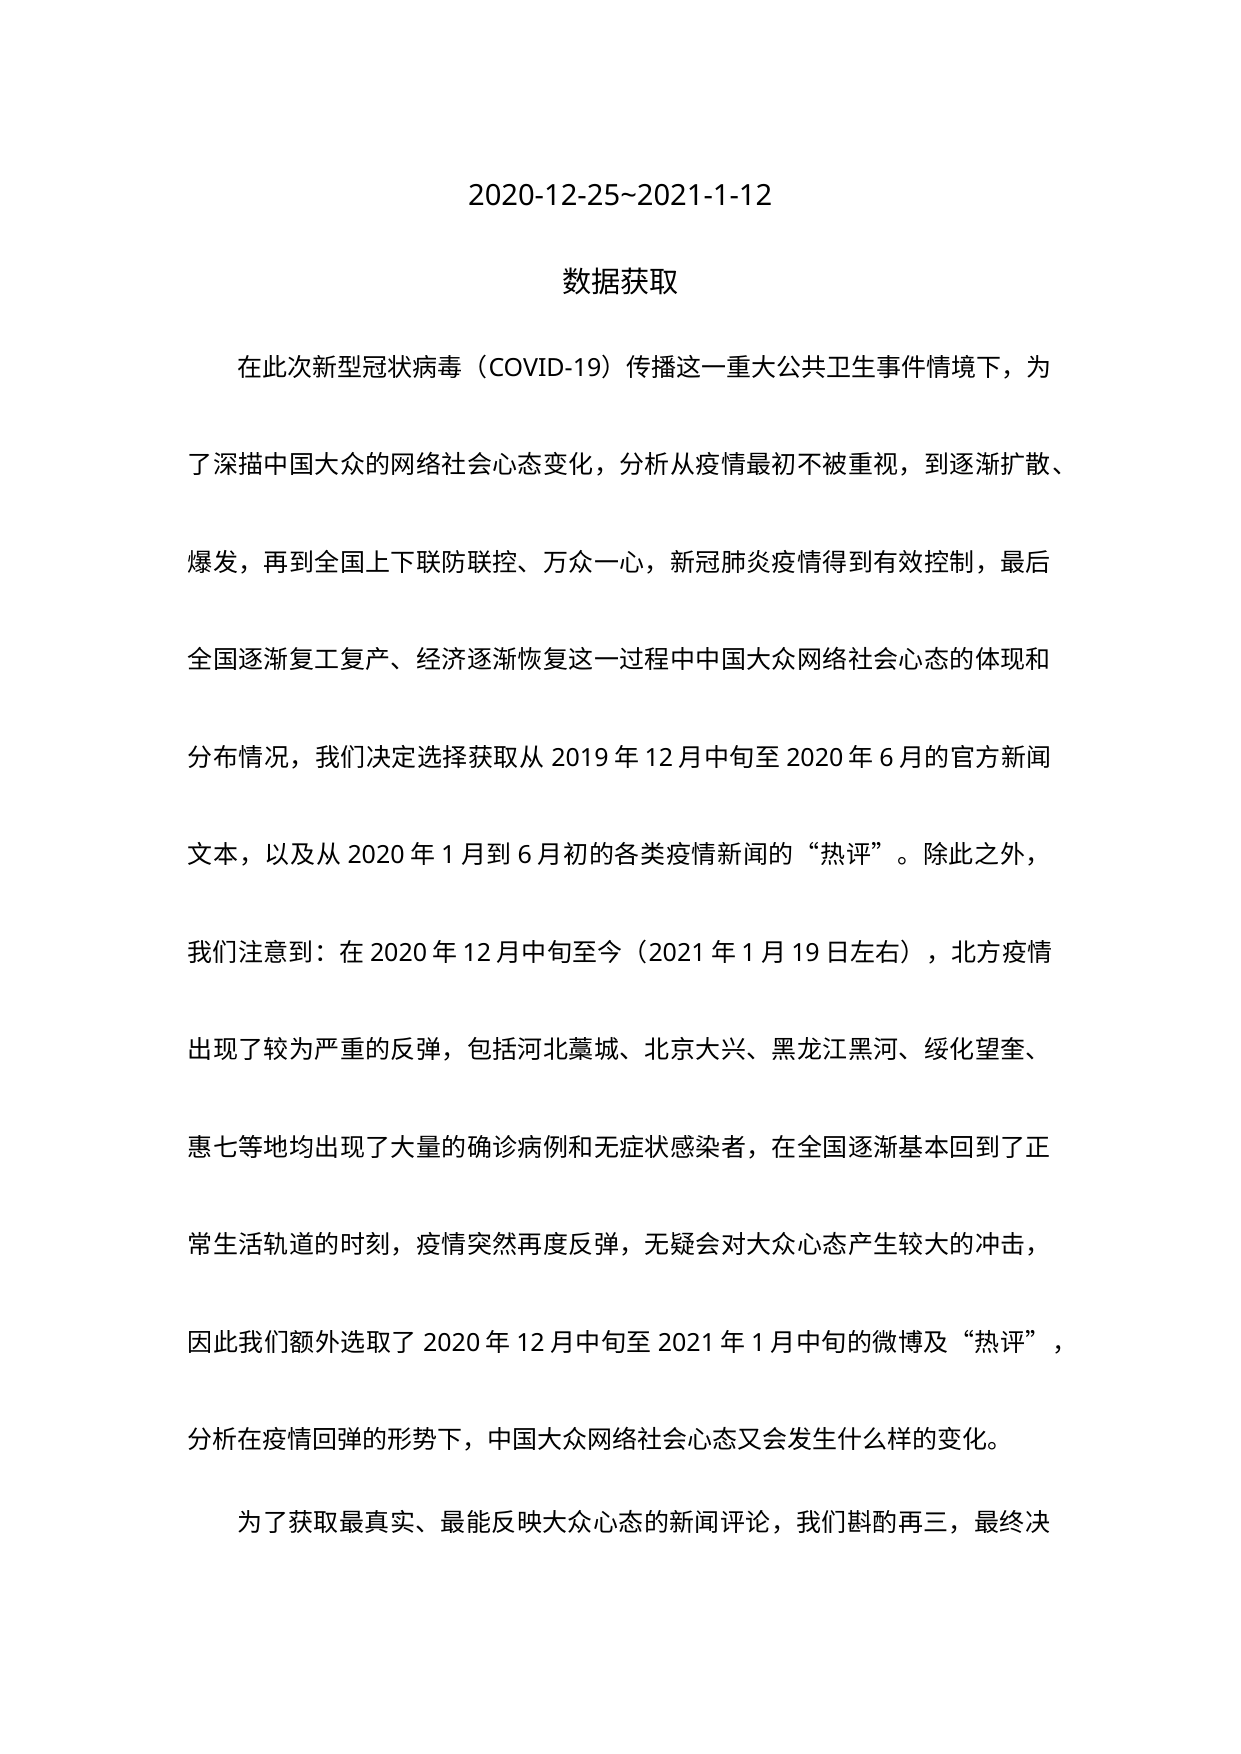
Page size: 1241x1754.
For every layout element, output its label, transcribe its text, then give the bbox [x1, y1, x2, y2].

text 为了获取最真实、最能反映大众心态的新闻评论，我们斟酌再三，最终决定选择获取新浪微博相关正文内容及热评，原因及相关做法如下： [187, 1488, 1053, 1553]
text 在此次新型冠状病毒（COVID-19）传播这一重大公共卫生事件情境下，为了深描中国大众的网络社会心态变化，分析从疫情最初不被重视，到逐渐扩散、爆发，再到全国上下联防联控、万众一心，新冠肺炎疫情得到有效控制，最后全国逐渐复工复产、经济逐渐恢复这一过程中中国大众网络社会心态的体现和分布情况，我们决定选择获取从2019年12月中旬至2020年6月的官方新闻文本，以及从2020年1月到6月初的各类疫情新闻的“热评”。除此之外，我们注意到：在2020年12月中旬至今（2021年1月19日左右），北方疫情出现了较为严重的反弹，包括河北藁城、北京大兴、黑龙江黑河、绥化望奎、惠七等地均出现了大量的确诊病例和无症状感染者，在全国逐渐基本回到了正常生活轨道的时刻，疫情突然再度反弹，无疑会对大众心态产生较大的冲击，因此我们额外选取了2020年12月中旬至2021年1月中旬的微博及“热评”，分析在疫情回弹的形势下，中国大众网络社会心态又会发生什么样的变化。 [187, 333, 1053, 1470]
text 数据获取 [187, 247, 1053, 312]
text 2020-12-25~2021-1-12 [187, 162, 1053, 227]
